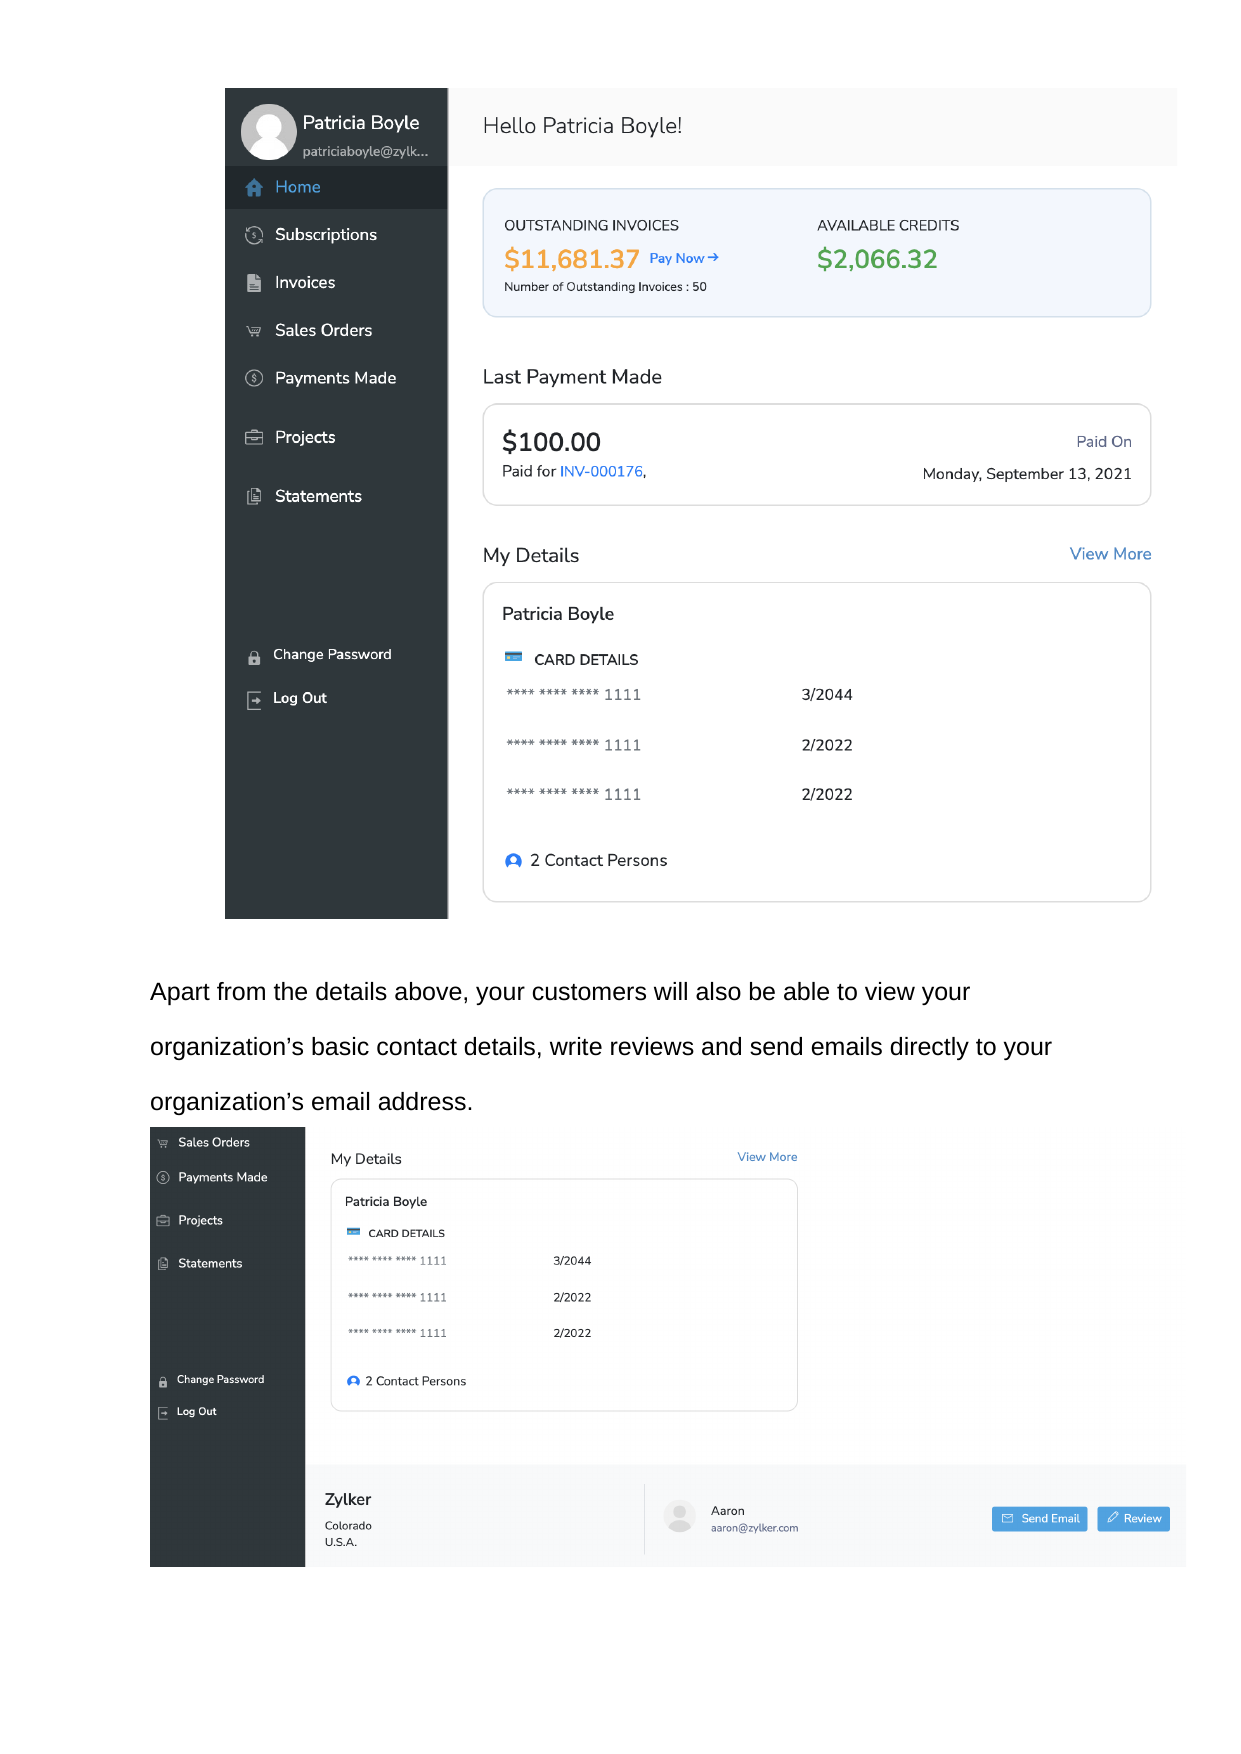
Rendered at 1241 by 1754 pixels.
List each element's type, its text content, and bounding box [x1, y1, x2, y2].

picture [150, 1127, 1187, 1567]
text Apart from the details above, your customers will also be able to view your organization’s basic contact details, write reviews and send emails directly to your organization’s email address. [150, 950, 1090, 1115]
picture [225, 88, 1178, 919]
